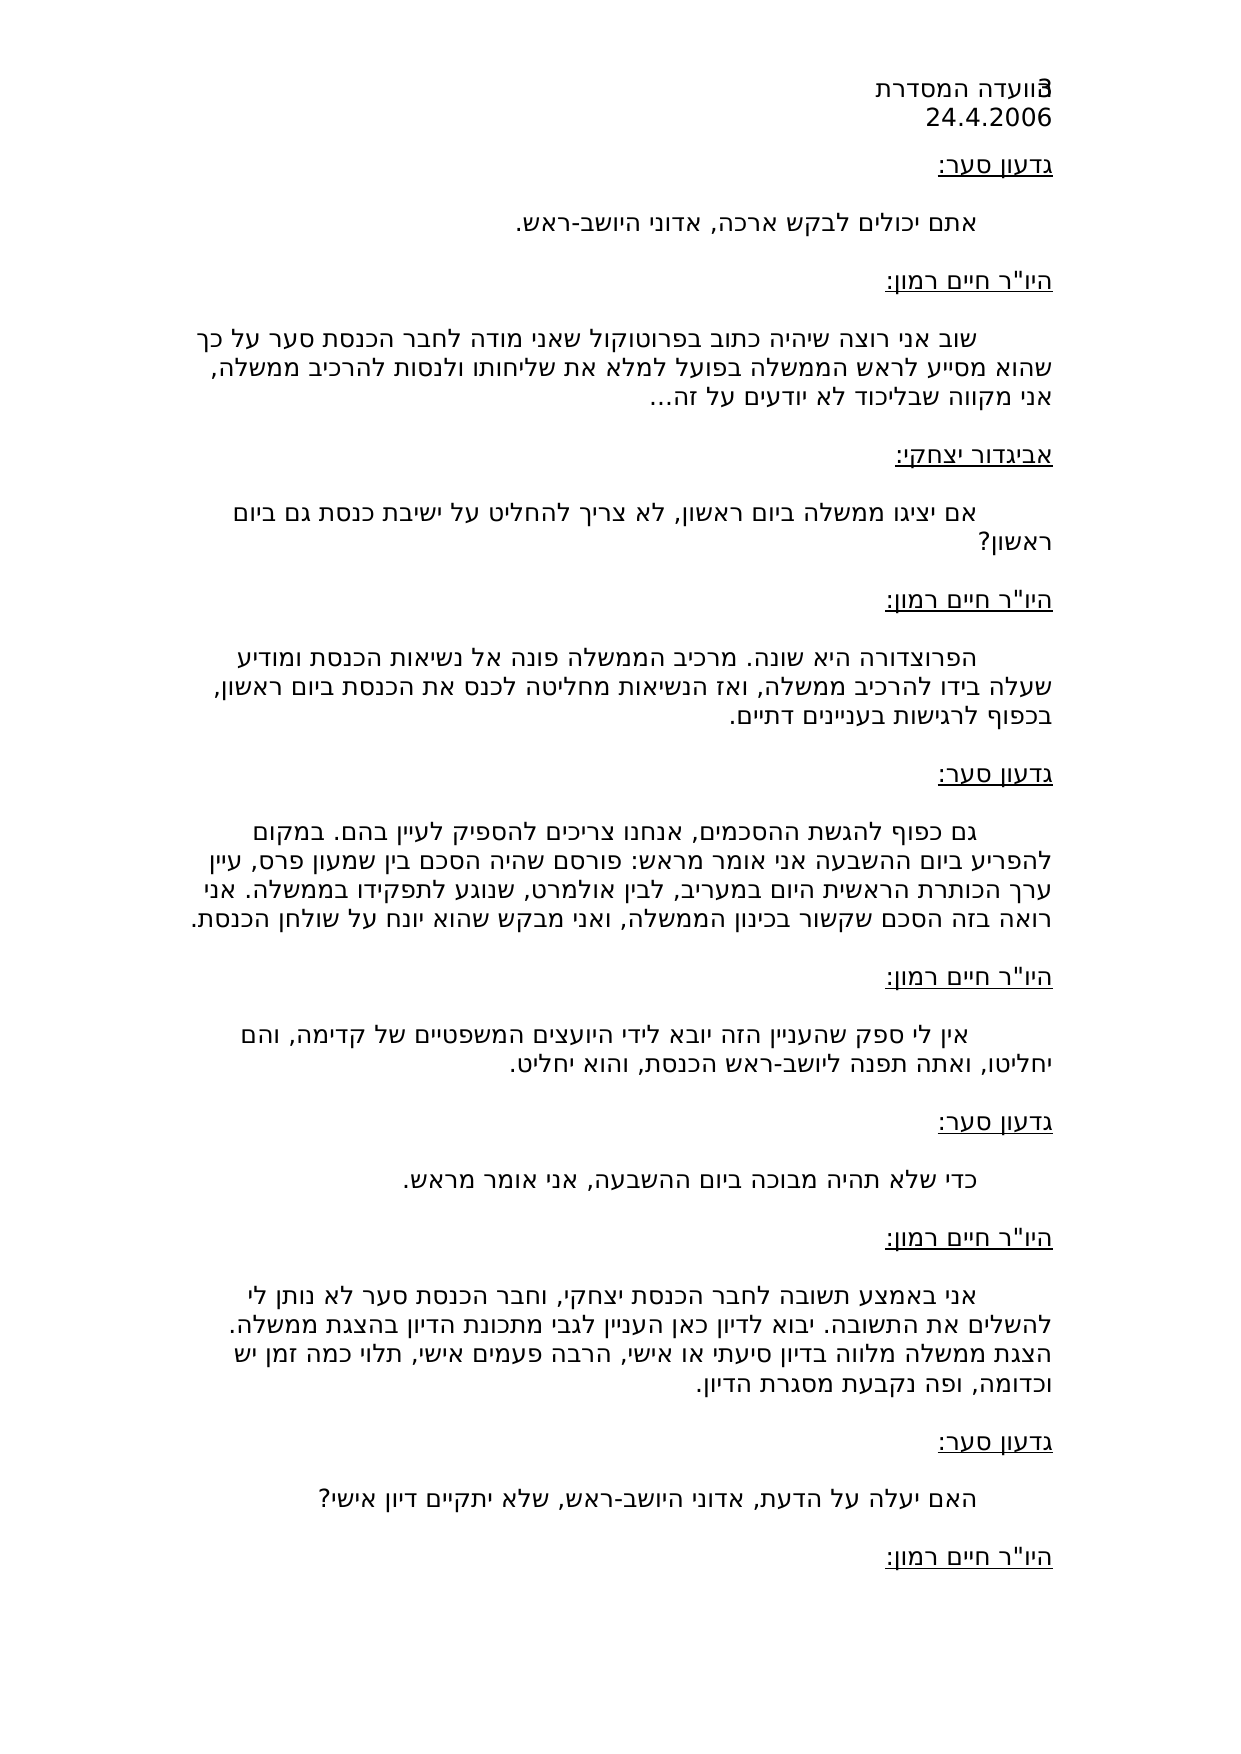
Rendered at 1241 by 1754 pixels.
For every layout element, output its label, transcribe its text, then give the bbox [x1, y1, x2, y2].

text אם יציגו ממשלה ביום ראשון, לא צריך להחט על ישיבת כנסת גם ביום ראשון? [187, 498, 1053, 556]
text גדעון סער: [187, 150, 1053, 179]
text אני באמצע תשובה לחבר הכנסת יצחקי, וחבר הכנסת סער לא נותן להשם את התשובה. יבוא לדיון כאן העניין לגבי מתכונת הדיון בהצגת ממשלה. הצגת ממשלה מלווה בדיון סיעתי או אישי, הרבה פעמים אישי, תלוי כמה זמן יש וכדומה, ופה נקבעת מסגרת הדיון. [187, 1281, 1053, 1398]
text היו"ר חיים רמון: [187, 962, 1053, 992]
text גדעון סער: [187, 759, 1053, 788]
text אביגדור יצחקי: [187, 440, 1053, 469]
text היו"ר חיים רמון: [187, 266, 1053, 295]
text האם יעלה על הדעת, אדוני היושב-ראש, שלא יתקיים דיון אישי? [187, 1484, 1053, 1514]
text הפרוצדורה היא שונה. מרכיב הממשלה פונה אל נשיאות הכנסת ומודיע שעלה בידו להרכיב ממשלה, ואז הנשיאות מחטה לכנס את הכנסת ביום ראשון, בכפוף לרגישות בעניינים דתיים. [187, 643, 1053, 730]
text גדעון סער: [187, 1427, 1053, 1456]
text היו"ר חיים רמון: [187, 1223, 1053, 1252]
text אתם יכום לבקש ארכה, אדוני היושב-ראש. [187, 208, 1053, 237]
text שוב אני רוצה שיהיה כתוב בפרוטוקול שאני מודה לחבר הכנסת סער על כך שהוא מסייע לראש הממשלה בפועל למלא את שחותו ולנסות להרכיב ממשלה, אני מקווה שבכוד לא יודעים על זה... [187, 324, 1053, 411]
text אין ספק שהעניין הזה יובא די היועצים המשפטיים של קדימה, והם יחטו, ואתה תפנה ושב-ראש הכנסת, והוא יחט. [187, 1020, 1053, 1079]
text היו"ר חיים רמון: [187, 585, 1053, 614]
text גדעון סער: [187, 1107, 1053, 1137]
text כדי שלא תהיה מבוכה ביום ההשבעה, אני אומר מראש. [187, 1165, 1053, 1194]
text היו"ר חיים רמון: [187, 1542, 1053, 1572]
text גם כפוף להגשת ההסכמים, אנחנו צריכים להספיק לעיין בהם. במקום להפריע ביום ההשבעה אני אומר מראש: פורסם שהיה הסכם בין שמעון פרס, עיין ערך הכותרת הראשית היום במעריב, לבין אולמרט, שנוגע לתפקידו בממשלה. אני רואה בזה הסכם שקשור בכינון הממשלה, ואני מבקש שהוא יונח על שולחן הכנסת. [187, 817, 1053, 934]
